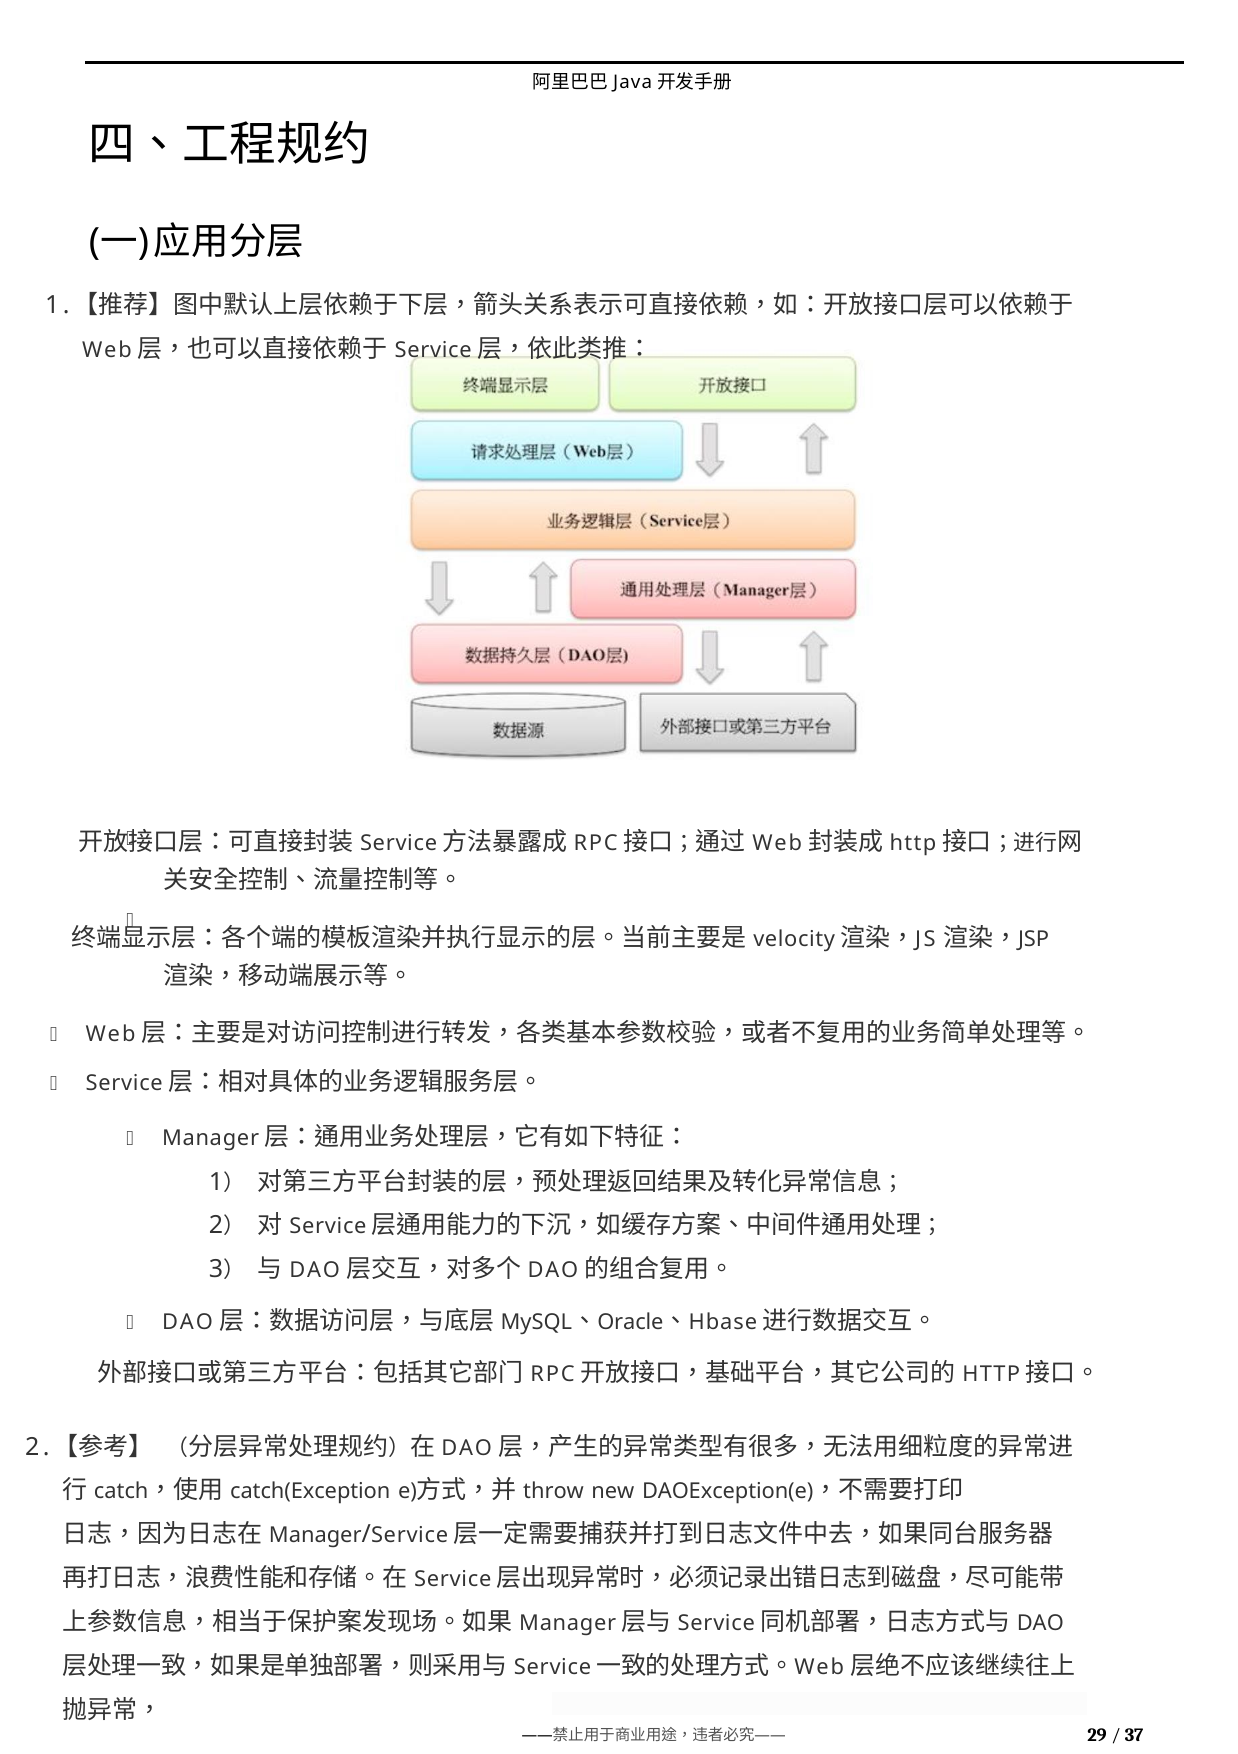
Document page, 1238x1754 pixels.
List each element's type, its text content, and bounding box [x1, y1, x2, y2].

text 2.【参考】 （分层异常处理规约）在 DAO层，产生的异常类型有很多，无法用细粒度的异常进 [25, 1424, 1237, 1463]
text 29 / 37 [1087, 1724, 1176, 1746]
picture [395, 366, 873, 761]
text 开放接口层：可直接封装 Service方法暴露成 RPC接口；通过 Web封装成 http接口；进行网 [78, 823, 1237, 857]
text DAO层：数据访问层，与底层 MySQL、Oracle、Hbase进行数据交互。 [126, 1302, 1051, 1337]
text 层处理一致，如果是单独部署，则采用与 Service一致的处理方式。Web层绝不应该继续往上 [62, 1639, 1237, 1683]
text 上参数信息，相当于保护案发现场。如果 Manager层与 Service同机部署，日志方式与 DAO [62, 1595, 1237, 1639]
text Web层：主要是对访问控制进行转发，各类基本参数校验，或者不复用的业务简单处理等。 [50, 1015, 1237, 1049]
text 阿里巴巴 Java开发手册 [533, 66, 768, 95]
text 2） 对 Service层通用能力的下沉，如缓存方案、中间件通用处理； [209, 1198, 1071, 1242]
text (一)应用分层 [89, 208, 383, 266]
text 外部接口或第三方平台：包括其它部门 RPC开放接口，基础平台，其它公司的 HTTP接口。 [97, 1354, 1237, 1388]
text 抛异常， [62, 1683, 1237, 1727]
text 再打日志，浪费性能和存储。在 Service层出现异常时，必须记录出错日志到磁盘，尽可能带 [62, 1551, 1237, 1595]
text Service层：相对具体的业务逻辑服务层。 [50, 1049, 1237, 1101]
text 行 catch，使用 catch(Exception e)方式，并 throw new DAOException(e)，不需要打印 [62, 1463, 1237, 1507]
text 关安全控制、流量控制等。 [164, 868, 509, 893]
text 渲染，移动端展示等。 [164, 964, 451, 989]
text 日志，因为日志在 Manager/Service层一定需要捕获并打到日志文件中去，如果同台服务器 [62, 1507, 1237, 1551]
text 四、工程规约 [89, 122, 441, 169]
text 3） 与 DAO层交互，对多个 DAO的组合复用。 [209, 1242, 1071, 1286]
text ——禁止用于商业用途，违者必究—— [521, 1728, 829, 1744]
text 1） 对第三方平台封装的层，预处理返回结果及转化异常信息； [209, 1159, 1071, 1198]
text 1.【推荐】图中默认上层依赖于下层，箭头关系表示可直接依赖，如：开放接口层可以依赖于 [45, 283, 1237, 322]
text Web层，也可以直接依赖于 Service层，依此类推： [82, 322, 1237, 366]
text 终端显示层：各个端的模板渲染并执行显示的层。当前主要是 velocity渲染，JS渲染，JSP [72, 919, 1237, 953]
text Manager层：通用业务处理层，它有如下特征： [126, 1118, 771, 1152]
